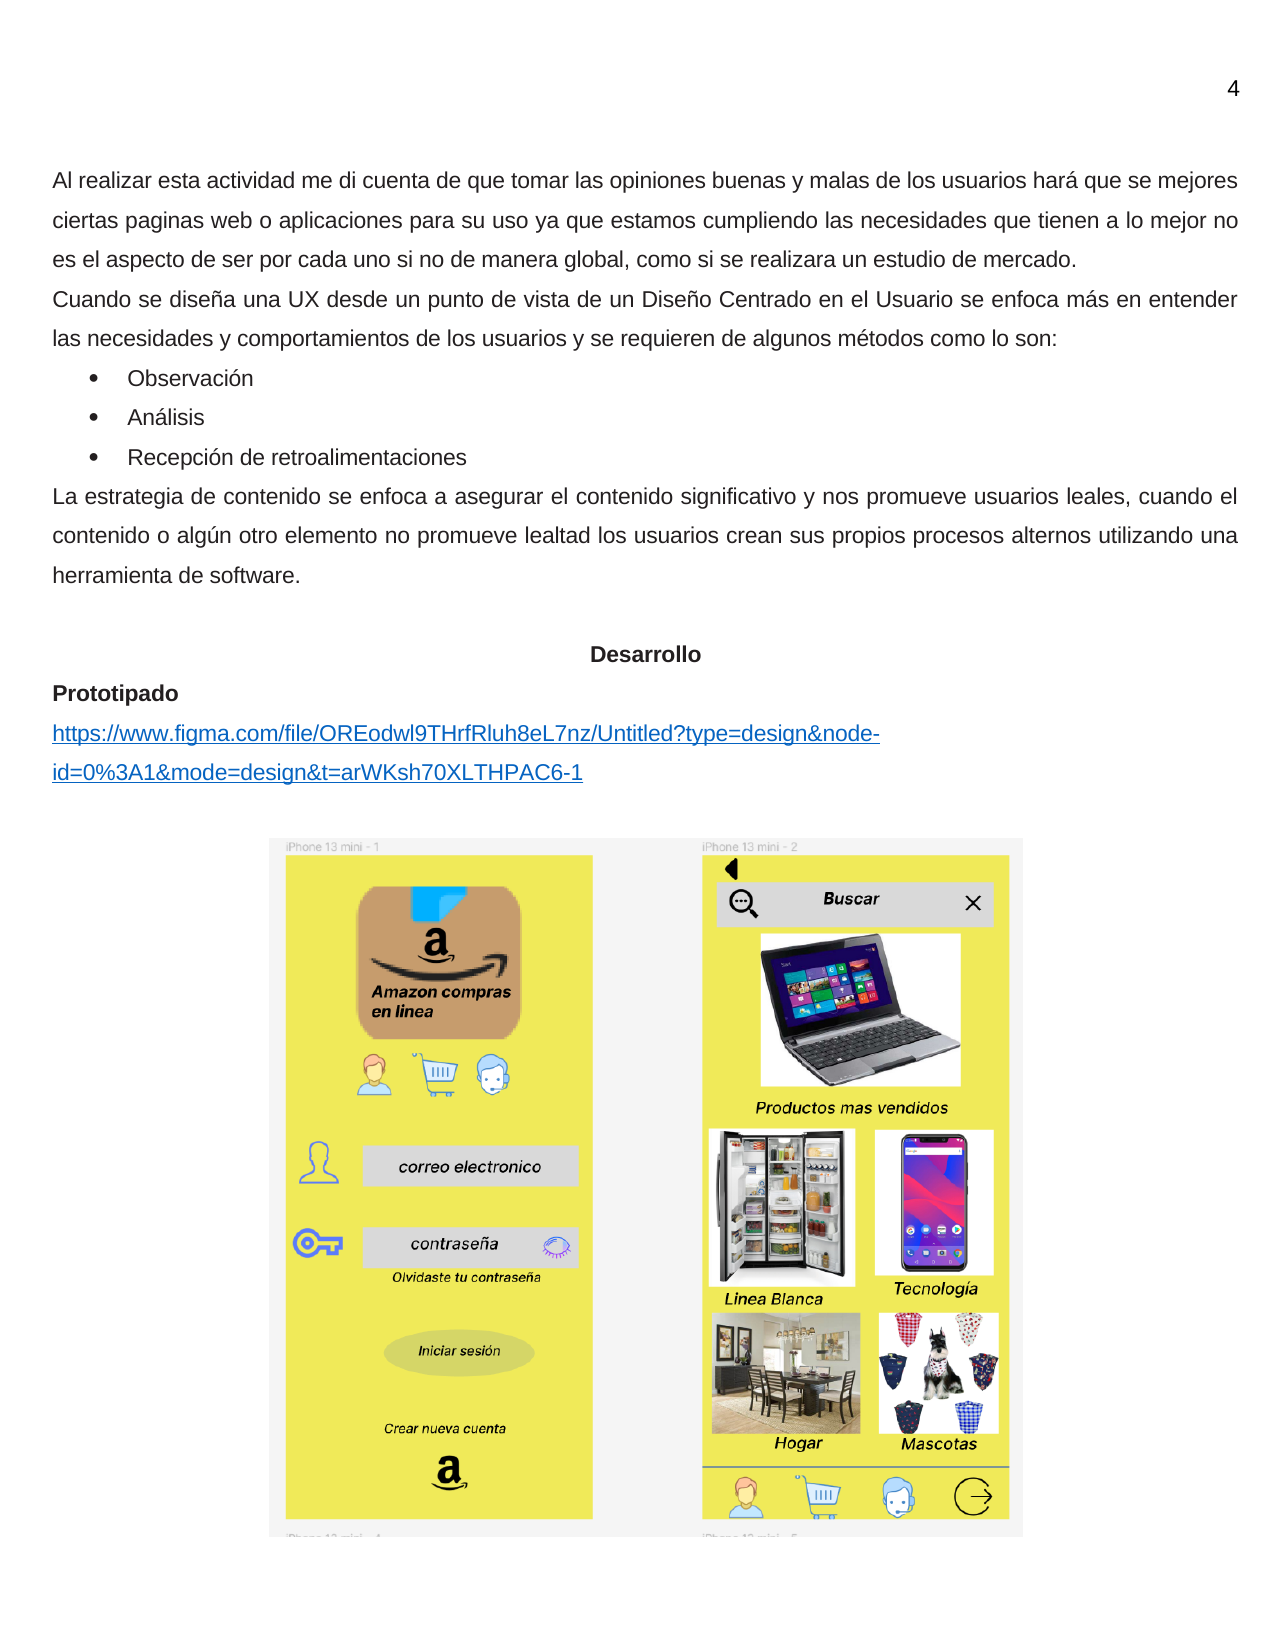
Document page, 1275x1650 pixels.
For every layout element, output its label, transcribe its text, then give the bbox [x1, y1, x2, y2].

text https://www.figma.com/file/OREodwl9THrfRluh8eL7nz/Untitled?type=design&node-id=0%3A1&mode=design&t=arWKsh70XLTHPAC6-1 [52, 720, 1239, 786]
list Análisis [89, 404, 1239, 430]
text Cuando se diseña una UX desde un punto de vista de un Diseño Centrado en el Usuario se enfoca más en entender las necesidades y comportamientos de los usuarios y se requieren de algunos métodos como lo son: [52, 286, 1239, 351]
text Prototipado [52, 680, 1239, 707]
picture [269, 838, 1023, 1537]
list Recepción de retroalimentaciones [89, 443, 1239, 470]
list Observación [89, 364, 1239, 391]
text La estrategia de contenido se enfoca a asegurar el contenido significativo y nos promueve usuarios leales, cuando el contenido o algún otro elemento no promueve lealtad los usuarios crean sus propios procesos alternos utilizando una herramienta de software. [52, 483, 1239, 588]
text Desarrollo [52, 641, 1239, 667]
text Al realizar esta actividad me di cuenta de que tomar las opiniones buenas y malas de los usuarios hará que se mejores ciertas paginas web o aplicaciones para su uso ya que estamos cumpliendo las necesidades que tienen a lo mejor no es el aspecto de ser por cada uno si no de manera global, como si se realizara un estudio de mercado. [52, 167, 1239, 272]
